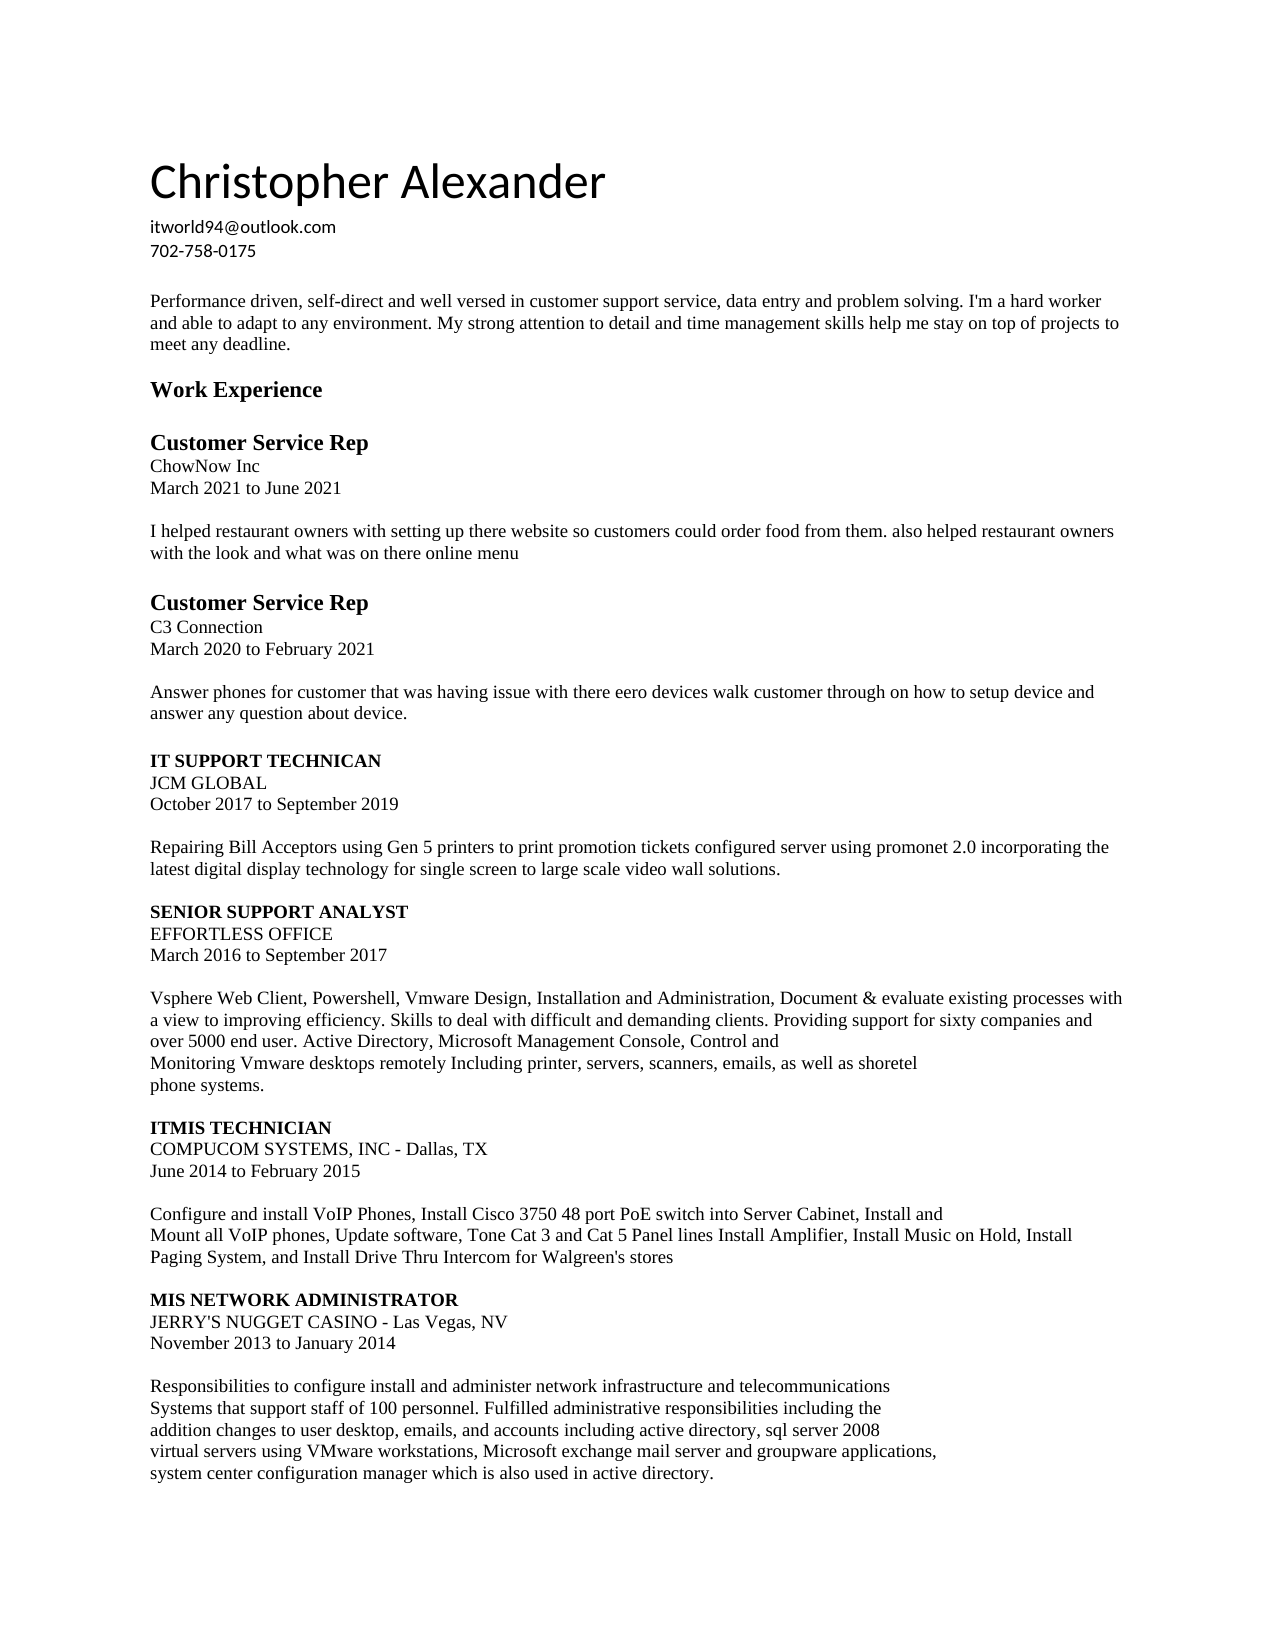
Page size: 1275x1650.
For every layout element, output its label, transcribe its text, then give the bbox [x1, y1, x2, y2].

text Mount all VoIP phones, Update software, Tone Cat 3 and Cat 5 Panel lines Install Amplifier, Install Music on Hold, Install Paging System, and Install Drive Thru Intercom for Walgreen's stores [150, 1224, 1125, 1267]
text Responsibilities to configure install and administer network infrastructure and telecommunications [150, 1375, 1125, 1397]
text Monitoring Vmware desktops remotely Including printer, servers, scanners, emails, as well as shoretel [150, 1052, 1125, 1073]
text ITMIS TECHNICIAN [150, 1117, 1125, 1138]
text Customer Service Rep [150, 429, 1125, 455]
text Vsphere Web Client, Powershell, Vmware Design, Installation and Administration, Document & evaluate existing processes with a view to improving efficiency. Skills to deal with difficult and demanding clients. Providing support for sixty companies and over 5000 end user. Active Directory, Microsoft Management Console, Control and [150, 987, 1125, 1052]
text C3 Connection [150, 616, 1125, 637]
text Customer Service Rep [150, 589, 1125, 616]
text virtual servers using VMware workstations, Microsoft exchange mail server and groupware applications, [150, 1440, 1125, 1462]
text JERRY'S NUGGET CASINO - Las Vegas, NV [150, 1311, 1125, 1332]
text system center configuration manager which is also used in active directory. [150, 1462, 1125, 1483]
text MIS NETWORK ADMINISTRATOR [150, 1289, 1125, 1311]
text Christopher Alexander itworld94@outlook.com 702-758-0175 [150, 150, 1125, 262]
text ChowNow Inc [150, 455, 1125, 477]
text EFFORTLESS OFFICE [150, 922, 1125, 944]
text addition changes to user desktop, emails, and accounts including active directory, sql server 2008 [150, 1418, 1125, 1440]
text SENIOR SUPPORT ANALYST [150, 901, 1125, 922]
text Work Experience [150, 376, 1125, 403]
text JCM GLOBAL [150, 772, 1125, 793]
text March 2016 to September 2017 [150, 944, 1125, 966]
text March 2021 to June 2021 [150, 477, 1125, 498]
text October 2017 to September 2019 [150, 793, 1125, 815]
text November 2013 to January 2014 [150, 1332, 1125, 1354]
text Systems that support staff of 100 personnel. Fulfilled administrative responsibilities including the [150, 1397, 1125, 1418]
text Answer phones for customer that was having issue with there eero devices walk customer through on how to setup device and answer any question about device. [150, 681, 1125, 724]
text March 2020 to February 2021 [150, 637, 1125, 659]
text IT SUPPORT TECHNICAN [150, 750, 1125, 772]
text Performance driven, self-direct and well versed in customer support service, data entry and problem solving. I'm a hard worker and able to adapt to any environment. My strong attention to detail and time management skills help me stay on top of projects to meet any deadline. [150, 290, 1125, 355]
text I helped restaurant owners with setting up there website so customers could order food from them. also helped restaurant owners with the look and what was on there online menu [150, 520, 1125, 563]
text Configure and install VoIP Phones, Install Cisco 3750 48 port PoE switch into Server Cabinet, Install and [150, 1203, 1125, 1224]
text phone systems. [150, 1073, 1125, 1095]
text June 2014 to February 2015 [150, 1160, 1125, 1181]
text COMPUCOM SYSTEMS, INC - Dallas, TX [150, 1138, 1125, 1160]
text Repairing Bill Acceptors using Gen 5 printers to print promotion tickets configured server using promonet 2.0 incorporating the latest digital display technology for single screen to large scale video wall solutions. [150, 836, 1125, 879]
